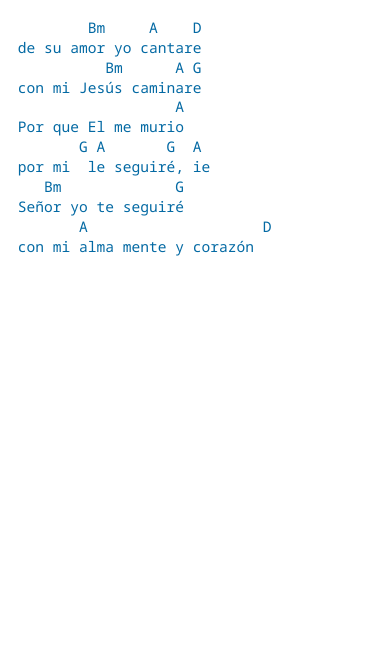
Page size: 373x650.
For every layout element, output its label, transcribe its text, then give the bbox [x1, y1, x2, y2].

text G A G A [18, 137, 354, 157]
text Bm A D [18, 18, 354, 38]
text Señor yo te seguiré [18, 197, 354, 217]
text Bm A G [18, 57, 354, 77]
text con mi Jesús caminare [18, 77, 354, 97]
text de su amor yo cantare [18, 38, 354, 57]
text con mi alma mente y corazón [18, 237, 354, 256]
text A [18, 97, 354, 117]
text por mi le seguiré, ie [18, 157, 354, 177]
text A D [18, 217, 354, 237]
text Por que El me murio [18, 117, 354, 137]
text Bm G [18, 177, 354, 197]
